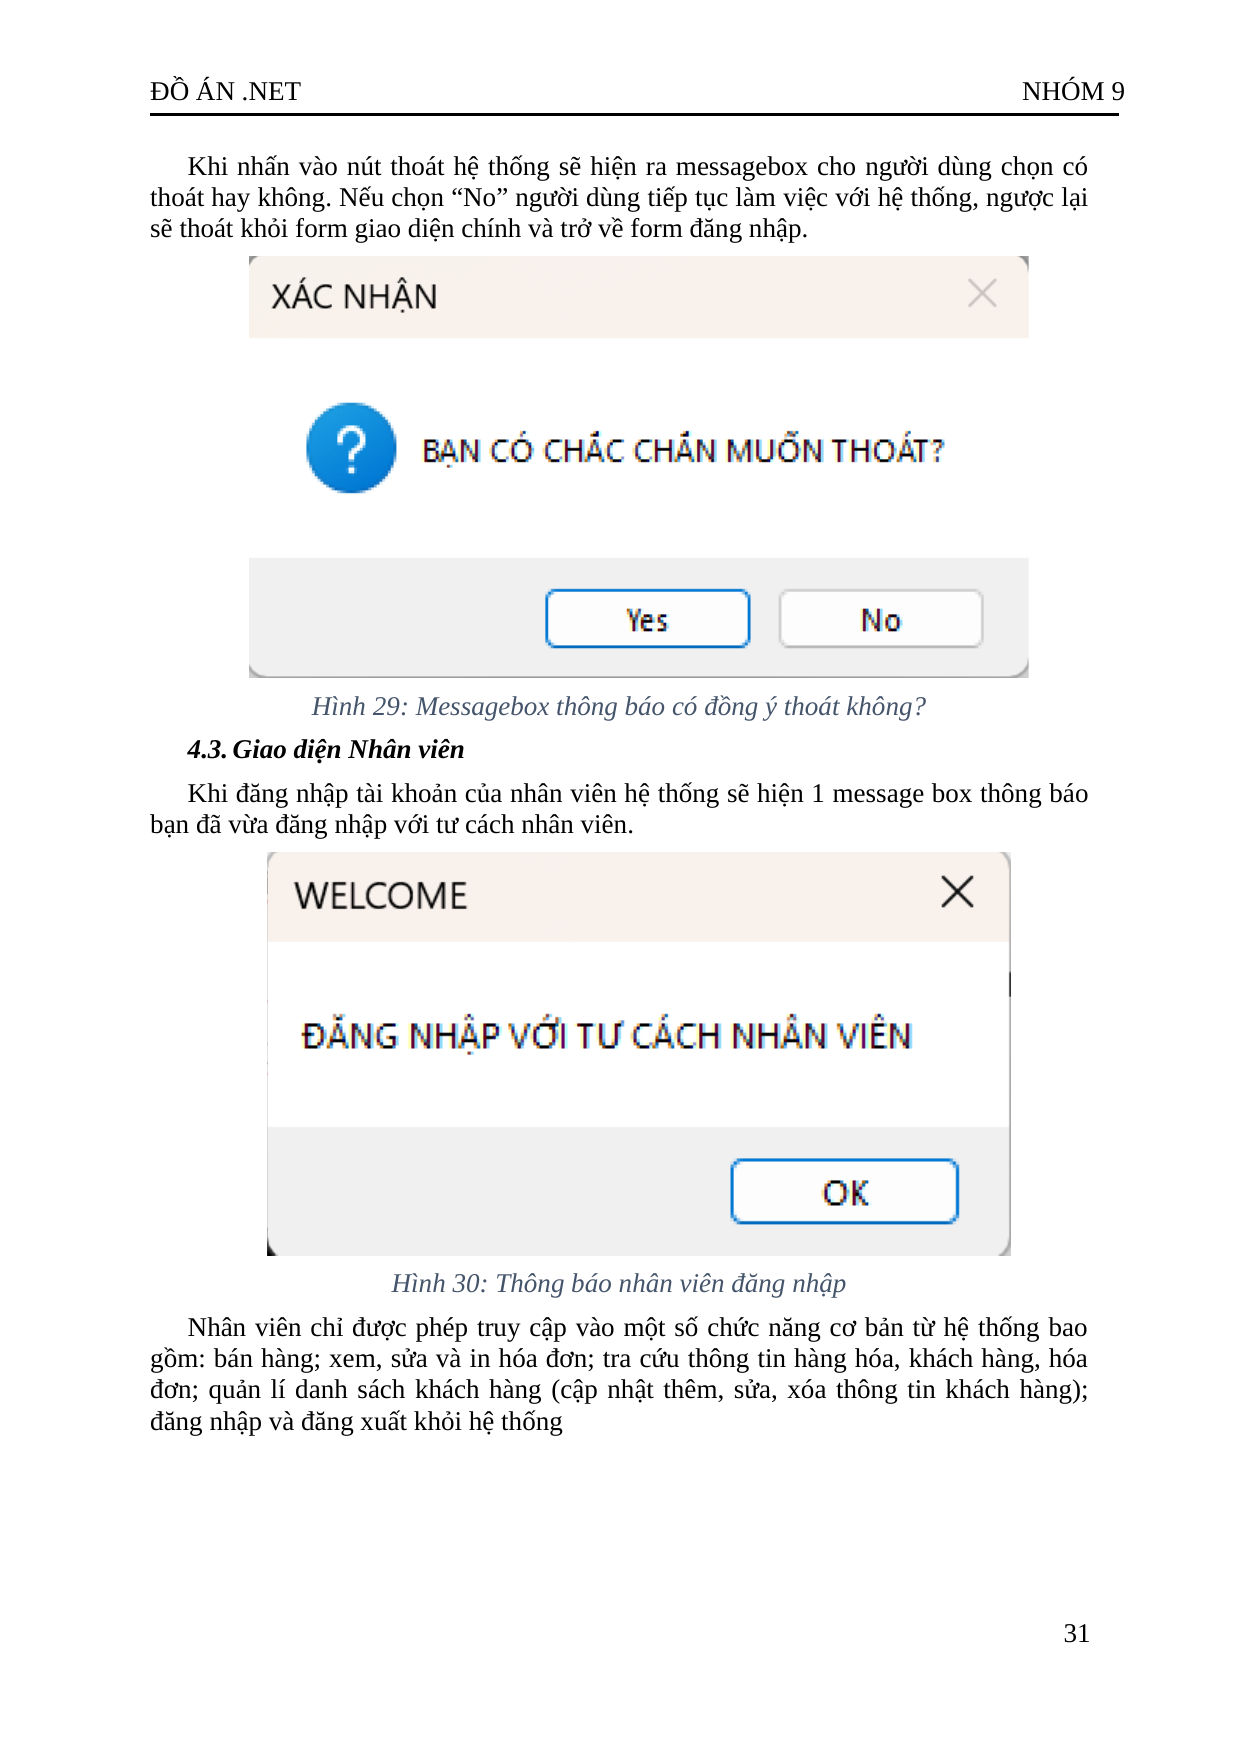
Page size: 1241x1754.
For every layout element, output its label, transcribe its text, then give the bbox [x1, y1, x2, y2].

text Giao diện Nhân viên [187, 733, 1090, 765]
picture [267, 852, 1011, 1256]
text Nhân viên chỉ được phép truy cập vào một số chức năng cơ bản từ hệ thống bao gồm: bán hàng; xem, sửa và in hóa đơn; tra cứu thông tin hàng hóa, khách hàng, hóa đơn; quản lí danh sách khách hàng (cập nhật thêm, sửa, xóa thông tin khách hàng); đăng nhập và đăng xuất khỏi hệ thống [150, 1311, 1090, 1436]
text Khi nhấn vào nút thoát hệ thống sẽ hiện ra messagebox cho người dùng chọn có thoát hay không. Nếu chọn “No” người dùng tiếp tục làm việc với hệ thống, ngược lại sẽ thoát khỏi form giao diện chính và trở về form đăng nhập. [150, 150, 1090, 243]
text Khi đăng nhập tài khoản của nhân viên hệ thống sẽ hiện 1 message box thông báo bạn đã vừa đăng nhập với tư cách nhân viên. [150, 777, 1090, 839]
picture [249, 256, 1029, 678]
